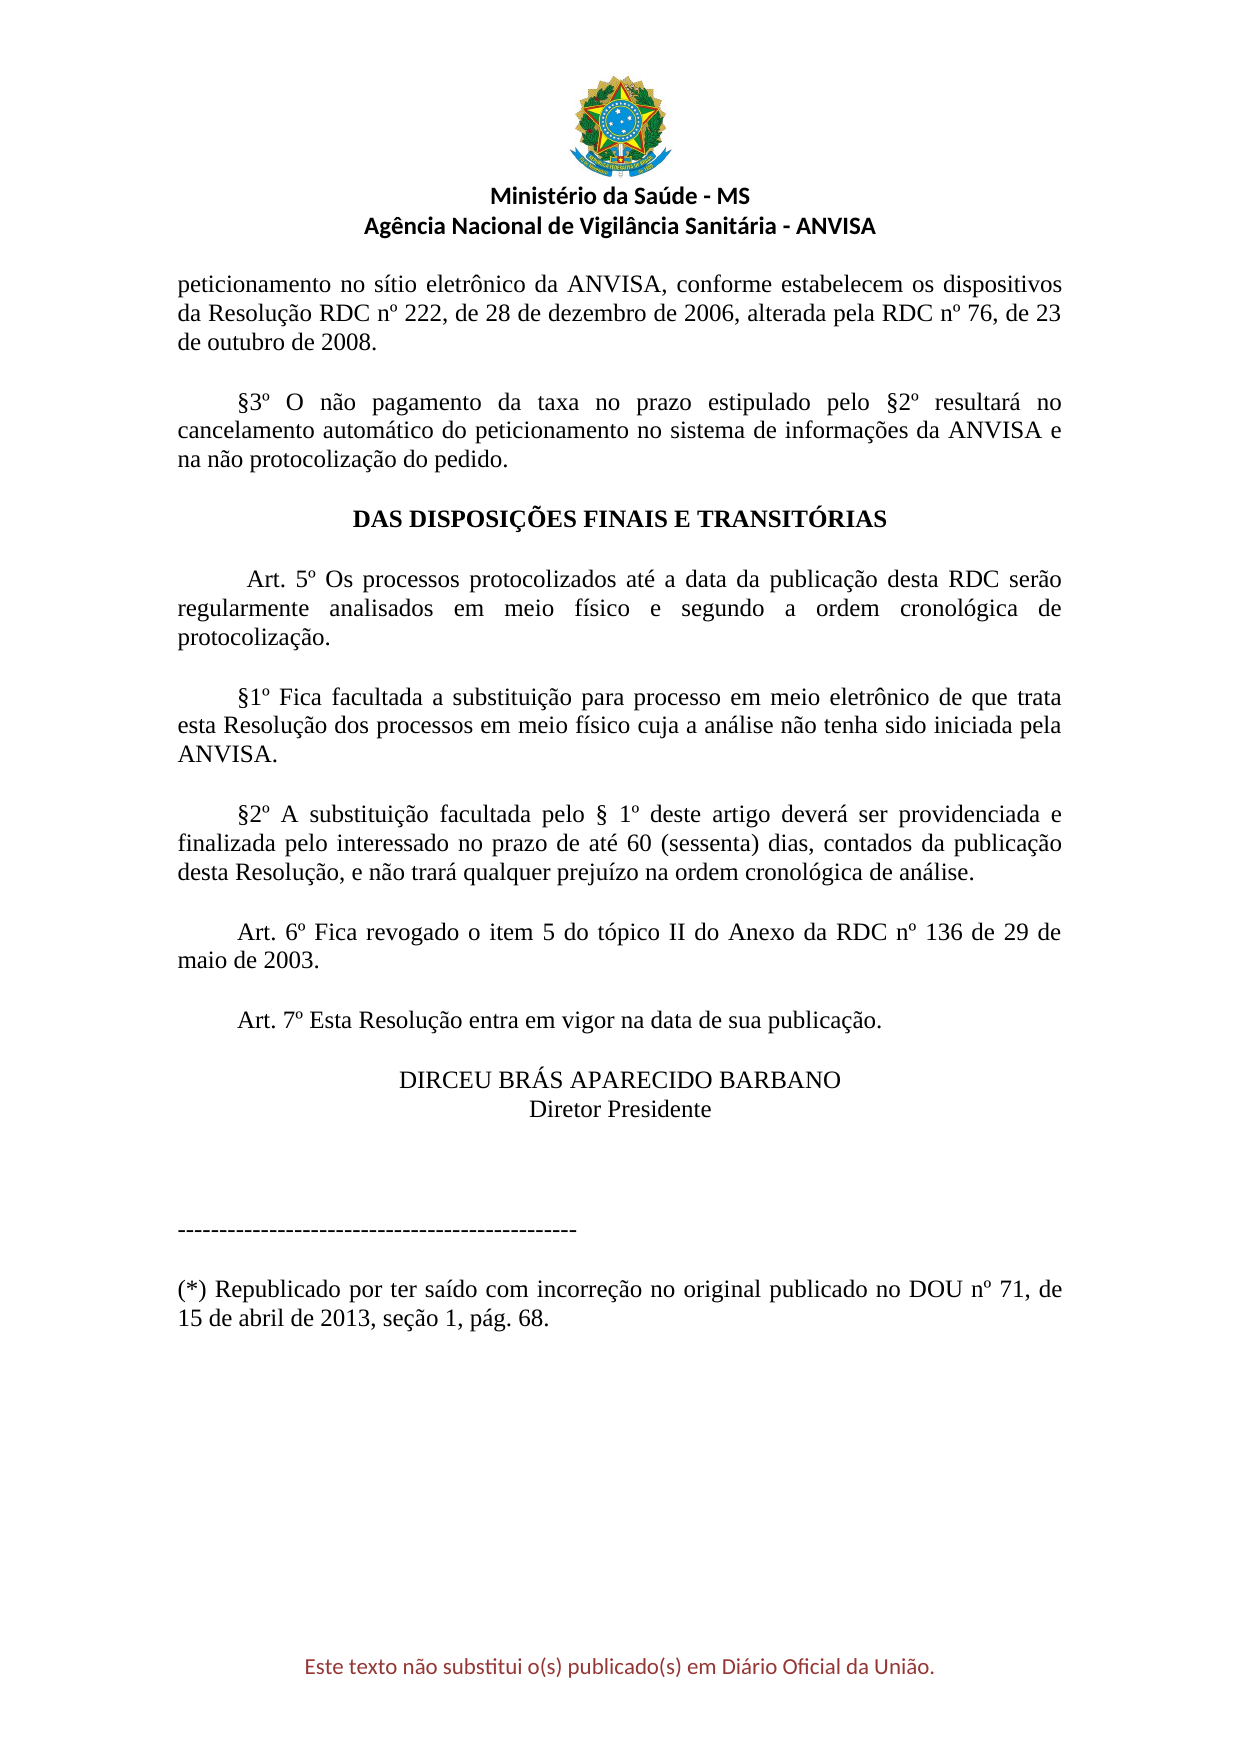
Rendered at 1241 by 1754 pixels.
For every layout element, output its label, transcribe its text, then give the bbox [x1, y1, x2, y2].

text Diretor Presidente [177, 1094, 1063, 1123]
text §1º Fica facultada a substituição para processo em meio eletrônico de que trata esta Resolução dos processos em meio físico cuja a análise não tenha sido iniciada pela ANVISA. [177, 682, 1063, 768]
text (*) Republicado por ter saído com incorreção no original publicado no DOU nº 71, de 15 de abril de 2013, seção 1, pág. 68. [177, 1274, 1063, 1332]
picture [566, 73, 674, 180]
text DAS DISPOSIÇÕES FINAIS E TRANSITÓRIAS [177, 504, 1063, 533]
text ------------------------------------------------ [177, 1214, 1063, 1243]
text DIRCEU BRÁS APARECIDO BARBANO [177, 1065, 1063, 1094]
text §3º O não pagamento da taxa no prazo estipulado pelo §2º resultará no cancelamento automático do peticionamento no sistema de informações da ANVISA e na não protocolização do pedido. [177, 387, 1063, 473]
text Art. 7º Esta Resolução entra em vigor na data de sua publicação. [177, 1005, 1063, 1034]
text Art. 5º Os processos protocolizados até a data da publicação desta RDC serão regularmente analisados em meio físico e segundo a ordem cronológica de protocolização. [177, 564, 1063, 650]
text §2º A substituição facultada pelo § 1º deste artigo deverá ser providenciada e finalizada pelo interessado no prazo de até 60 (sessenta) dias, contados da publicação desta Resolução, e não trará qualquer prejuízo na ordem cronológica de análise. [177, 799, 1063, 885]
text Art. 6º Fica revogado o item 5 do tópico II do Anexo da RDC nº 136 de 29 de maio de 2003. [177, 917, 1063, 974]
